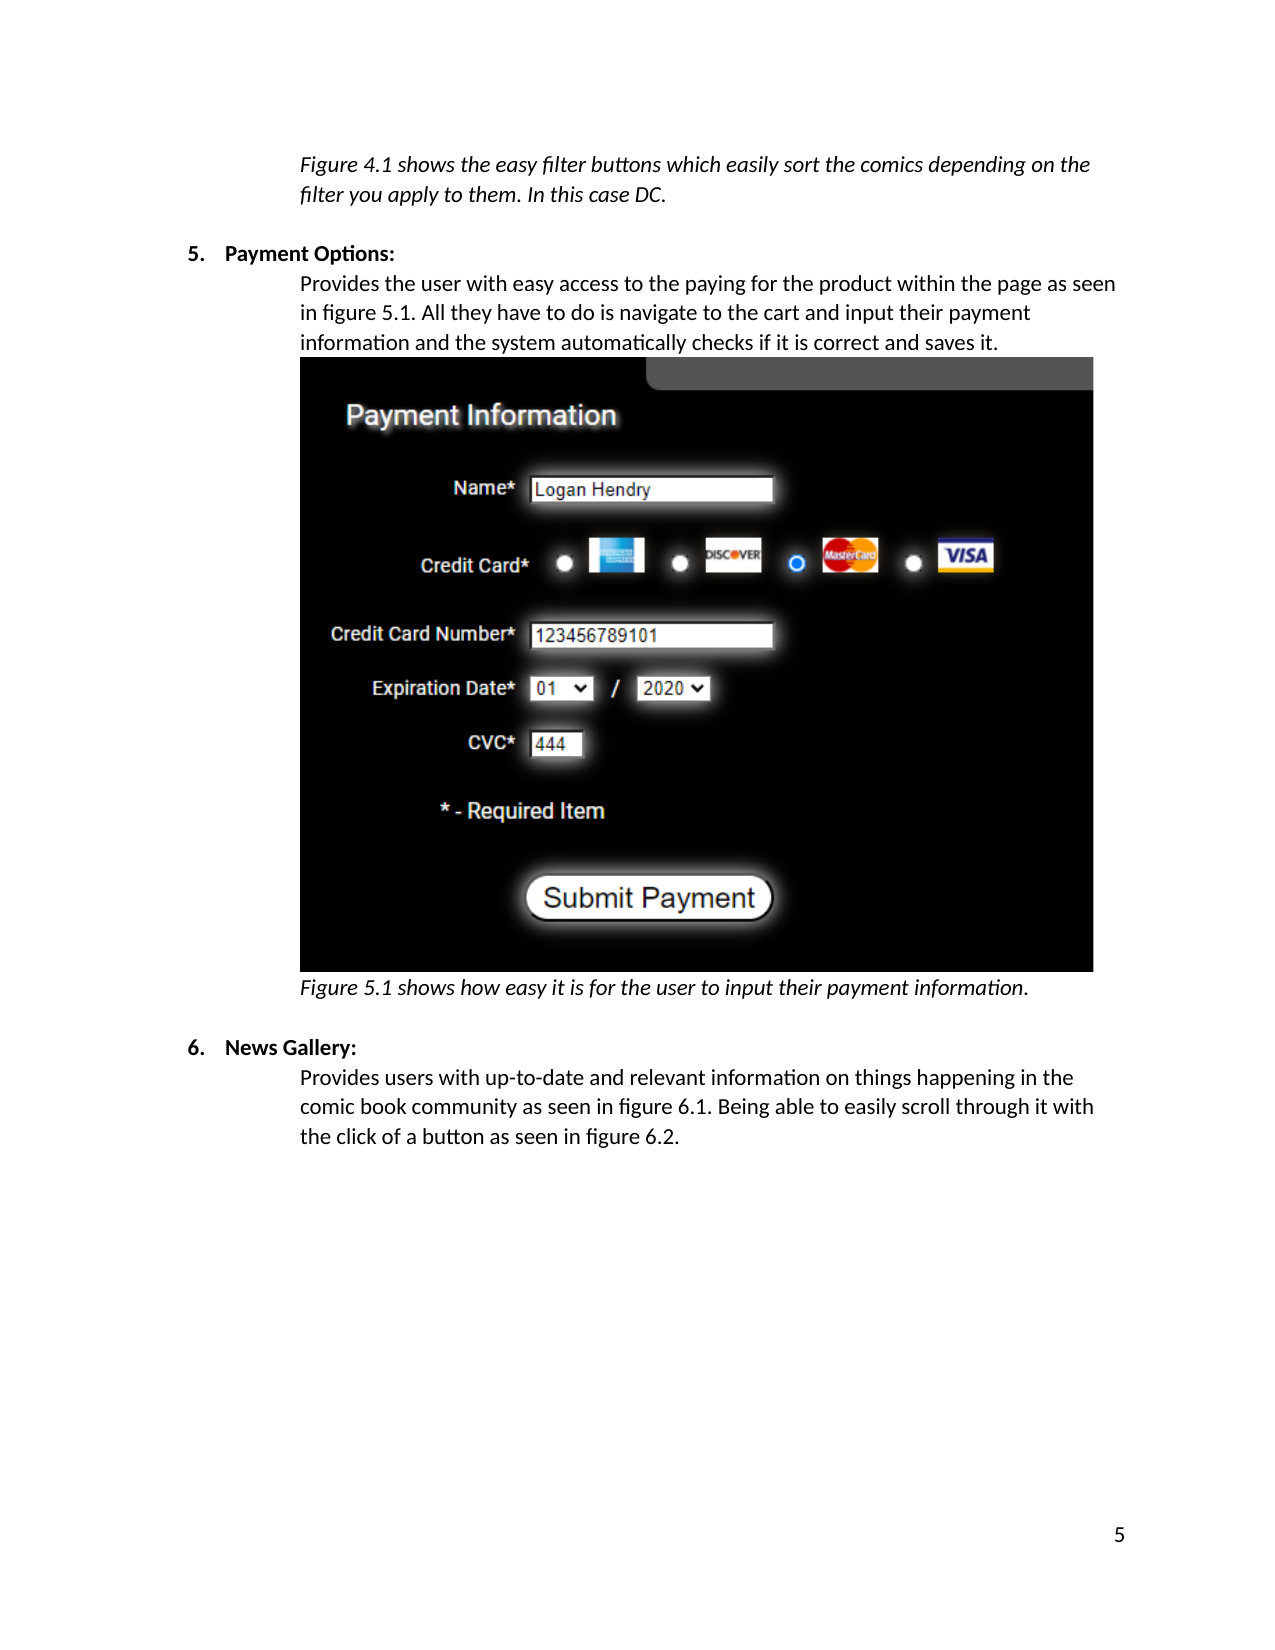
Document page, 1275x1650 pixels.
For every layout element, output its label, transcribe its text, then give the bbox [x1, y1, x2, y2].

list Figure 4.1 shows the easy filter buttons which easily sort the comics depending on the filter you apply to them. In this case DC. [300, 150, 1125, 208]
picture [300, 357, 1094, 972]
list Provides users with up-to-date and relevant information on things happening in the comic book community as seen in figure 6.1. Being able to easily scroll through it with the click of a button as seen in figure 6.2. [300, 1063, 1125, 1150]
list Provides the user with easy access to the paying for the product within the page as seen in figure 5.1. All they have to do is navigate to the cart and input their payment information and the system automatically checks if it is correct and saves it. [300, 269, 1125, 356]
list Payment Options: [187, 239, 1125, 267]
list Figure 5.1 shows how easy it is for the user to input their payment information. [300, 973, 1125, 1002]
list News Gallery: [187, 1033, 1125, 1061]
